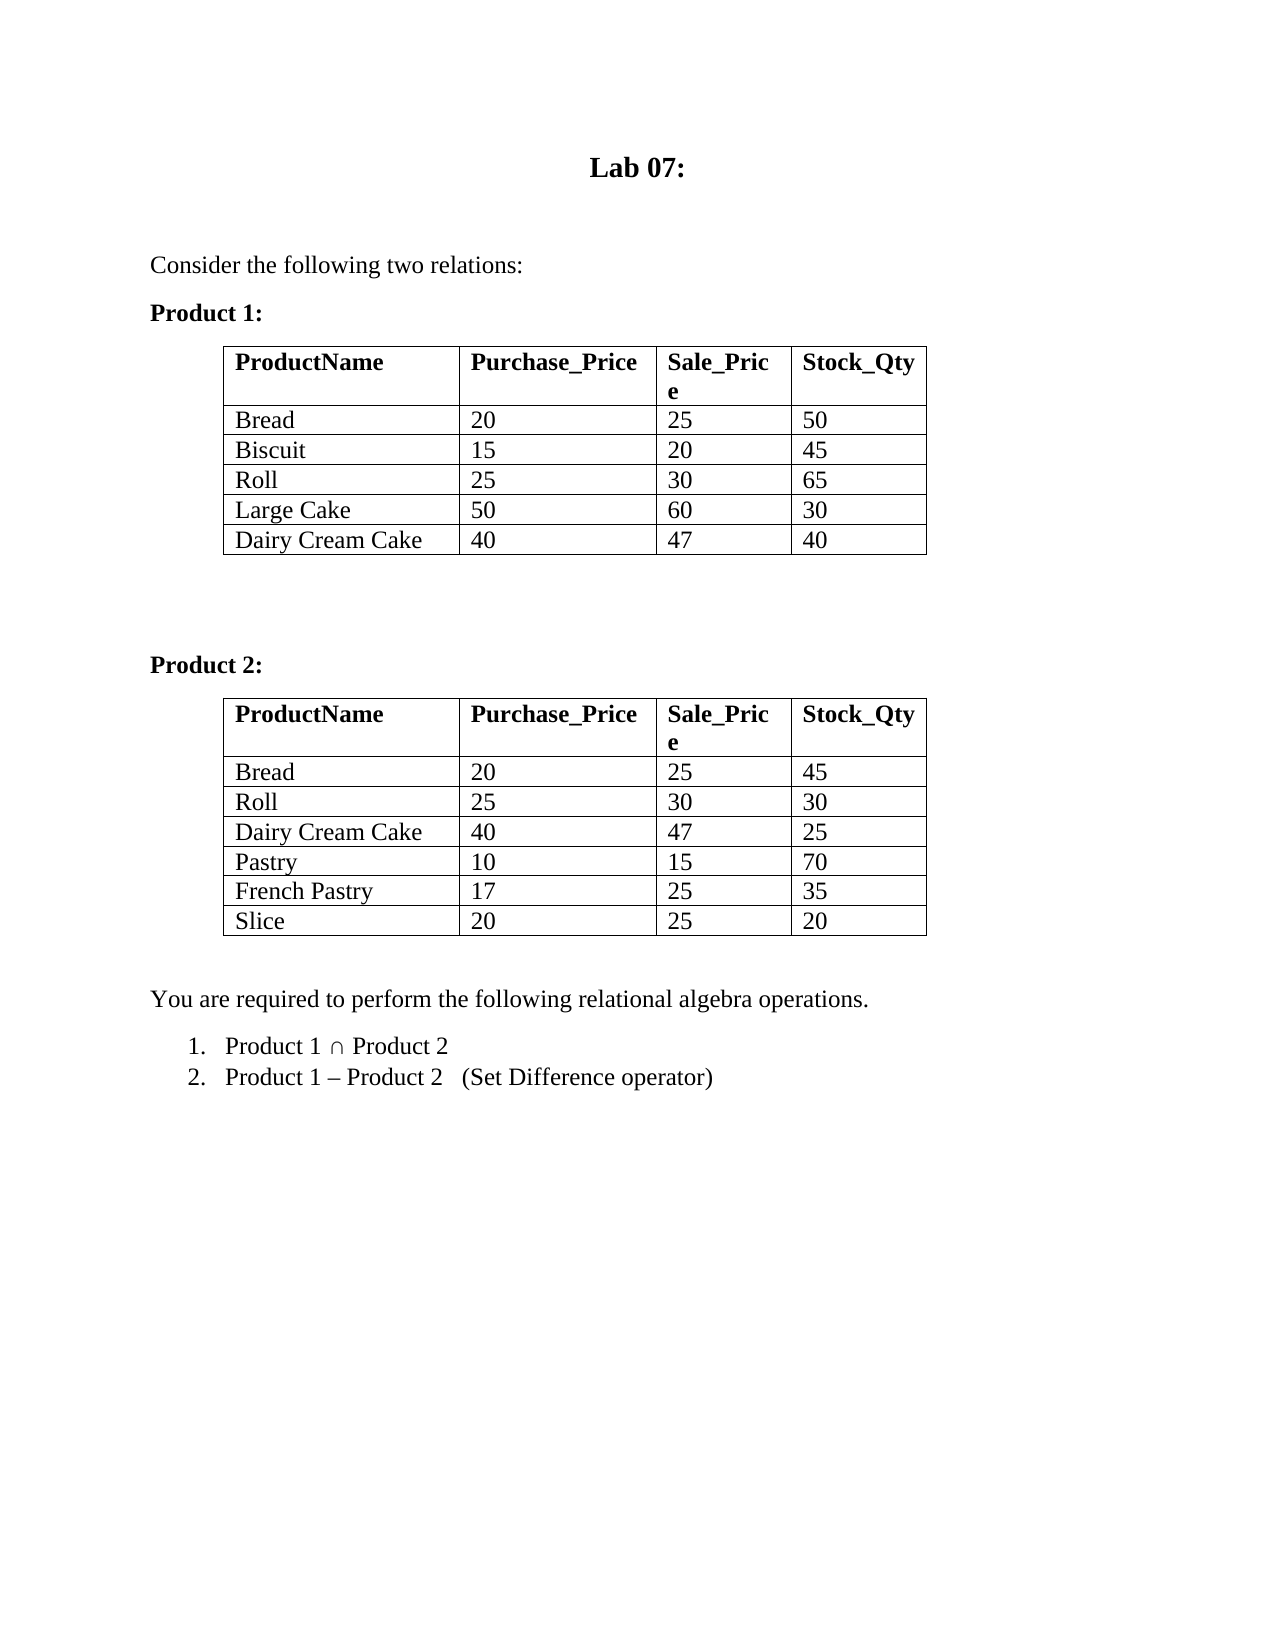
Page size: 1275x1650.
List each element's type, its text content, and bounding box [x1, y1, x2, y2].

table_cell 40 [460, 525, 656, 553]
table_cell 30 [792, 495, 926, 524]
table_cell 70 [792, 847, 926, 875]
table_cell 47 [657, 817, 791, 846]
list Product 1 – Product 2 (Set Difference operator) [187, 1062, 1125, 1091]
table_cell Dairy Cream Cake [224, 817, 459, 846]
table_cell 25 [657, 876, 791, 905]
text Product 1: [150, 298, 1125, 327]
table_cell 35 [792, 876, 926, 905]
text Consider the following two relations: [150, 251, 1125, 279]
table_header ProductName [224, 699, 459, 756]
table_cell Large Cake [224, 495, 459, 524]
table_cell 20 [792, 906, 926, 935]
table_cell 20 [657, 435, 791, 464]
table_cell 47 [657, 525, 791, 553]
list Product 1 ∩ Product 2 [187, 1031, 328, 1060]
table_cell 20 [460, 906, 656, 935]
table_cell 30 [657, 465, 791, 494]
table_cell 65 [792, 465, 926, 494]
table_cell 60 [657, 495, 791, 524]
table_cell 50 [460, 495, 656, 524]
table_cell 17 [460, 876, 656, 905]
table_cell Bread [224, 757, 459, 786]
table_cell 40 [792, 525, 926, 553]
table_cell Pastry [224, 847, 459, 875]
table_header Stock_Qty [792, 347, 926, 404]
table_cell 20 [460, 406, 656, 434]
table_cell Biscuit [224, 435, 459, 464]
table_cell 10 [460, 847, 656, 875]
table_cell Roll [224, 787, 459, 816]
table_cell French Pastry [224, 876, 459, 905]
table_cell Bread [224, 406, 459, 434]
table_cell 25 [460, 787, 656, 816]
table_cell 25 [657, 906, 791, 935]
table_header Stock_Qty [792, 699, 926, 756]
table_cell 30 [657, 787, 791, 816]
text Product 2: [150, 650, 1125, 679]
table_header ProductName [224, 347, 459, 404]
table_cell 45 [792, 435, 926, 464]
table_cell Dairy Cream Cake [224, 525, 459, 553]
table_header Sale_Price [657, 699, 791, 756]
table_cell 50 [792, 406, 926, 434]
list Product 1 ∩ Product 2 [346, 1031, 1125, 1060]
table_cell 15 [657, 847, 791, 875]
table_cell 40 [460, 817, 656, 846]
table_header Sale_Price [657, 347, 791, 404]
table_cell Slice [224, 906, 459, 935]
table_header Purchase_Price [460, 347, 656, 404]
text You are required to perform the following relational algebra operations. [150, 984, 1125, 1012]
table_cell 30 [792, 787, 926, 816]
table_cell Roll [224, 465, 459, 494]
table_cell 25 [657, 757, 791, 786]
table_cell 45 [792, 757, 926, 786]
table_cell 25 [792, 817, 926, 846]
table_cell 15 [460, 435, 656, 464]
table_cell 20 [460, 757, 656, 786]
text Lab 07: [150, 150, 1125, 183]
table_cell 25 [657, 406, 791, 434]
table_cell 25 [460, 465, 656, 494]
table_header Purchase_Price [460, 699, 656, 756]
